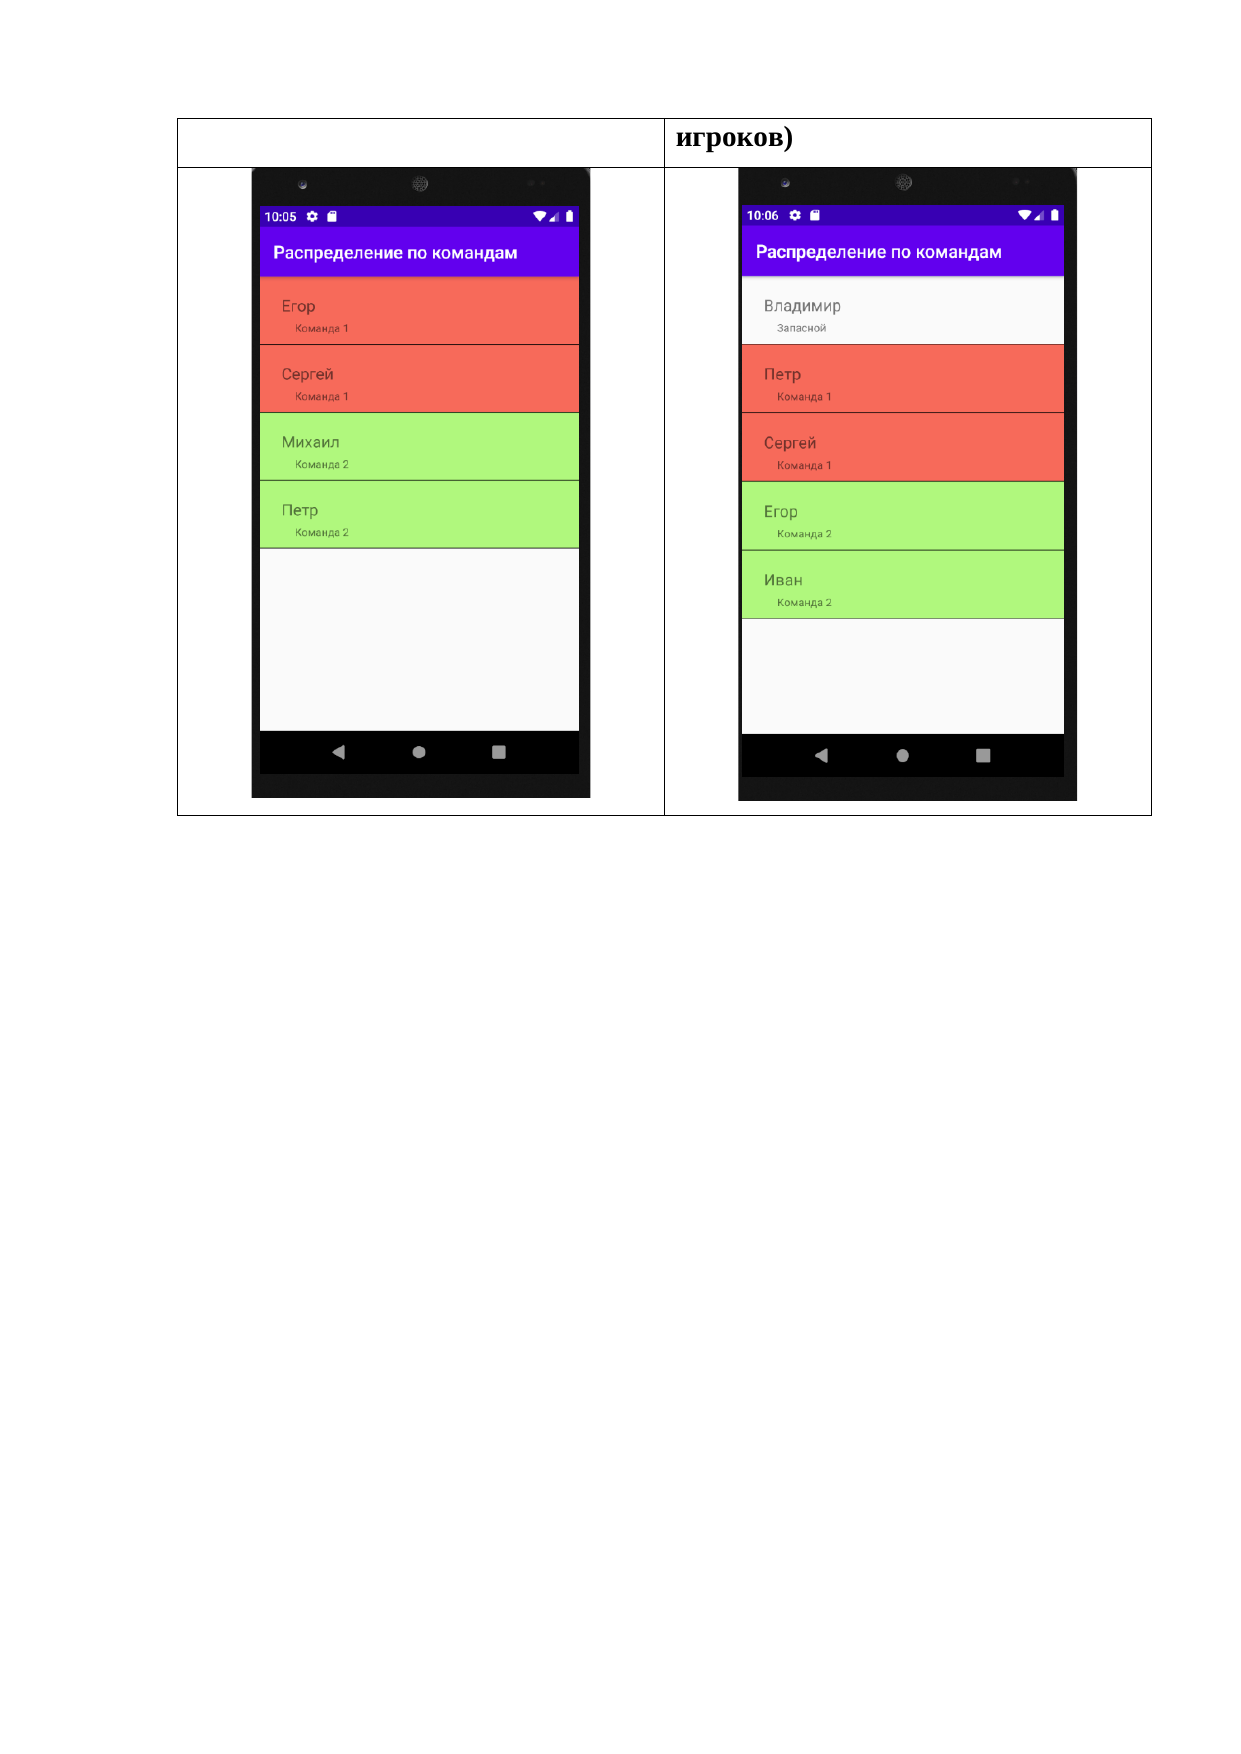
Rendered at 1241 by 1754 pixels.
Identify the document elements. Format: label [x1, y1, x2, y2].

table_cell [665, 119, 1151, 167]
picture [251, 168, 591, 798]
picture [738, 168, 1078, 801]
table_cell [665, 168, 1151, 815]
table_cell [178, 119, 664, 167]
table_cell [178, 168, 664, 815]
